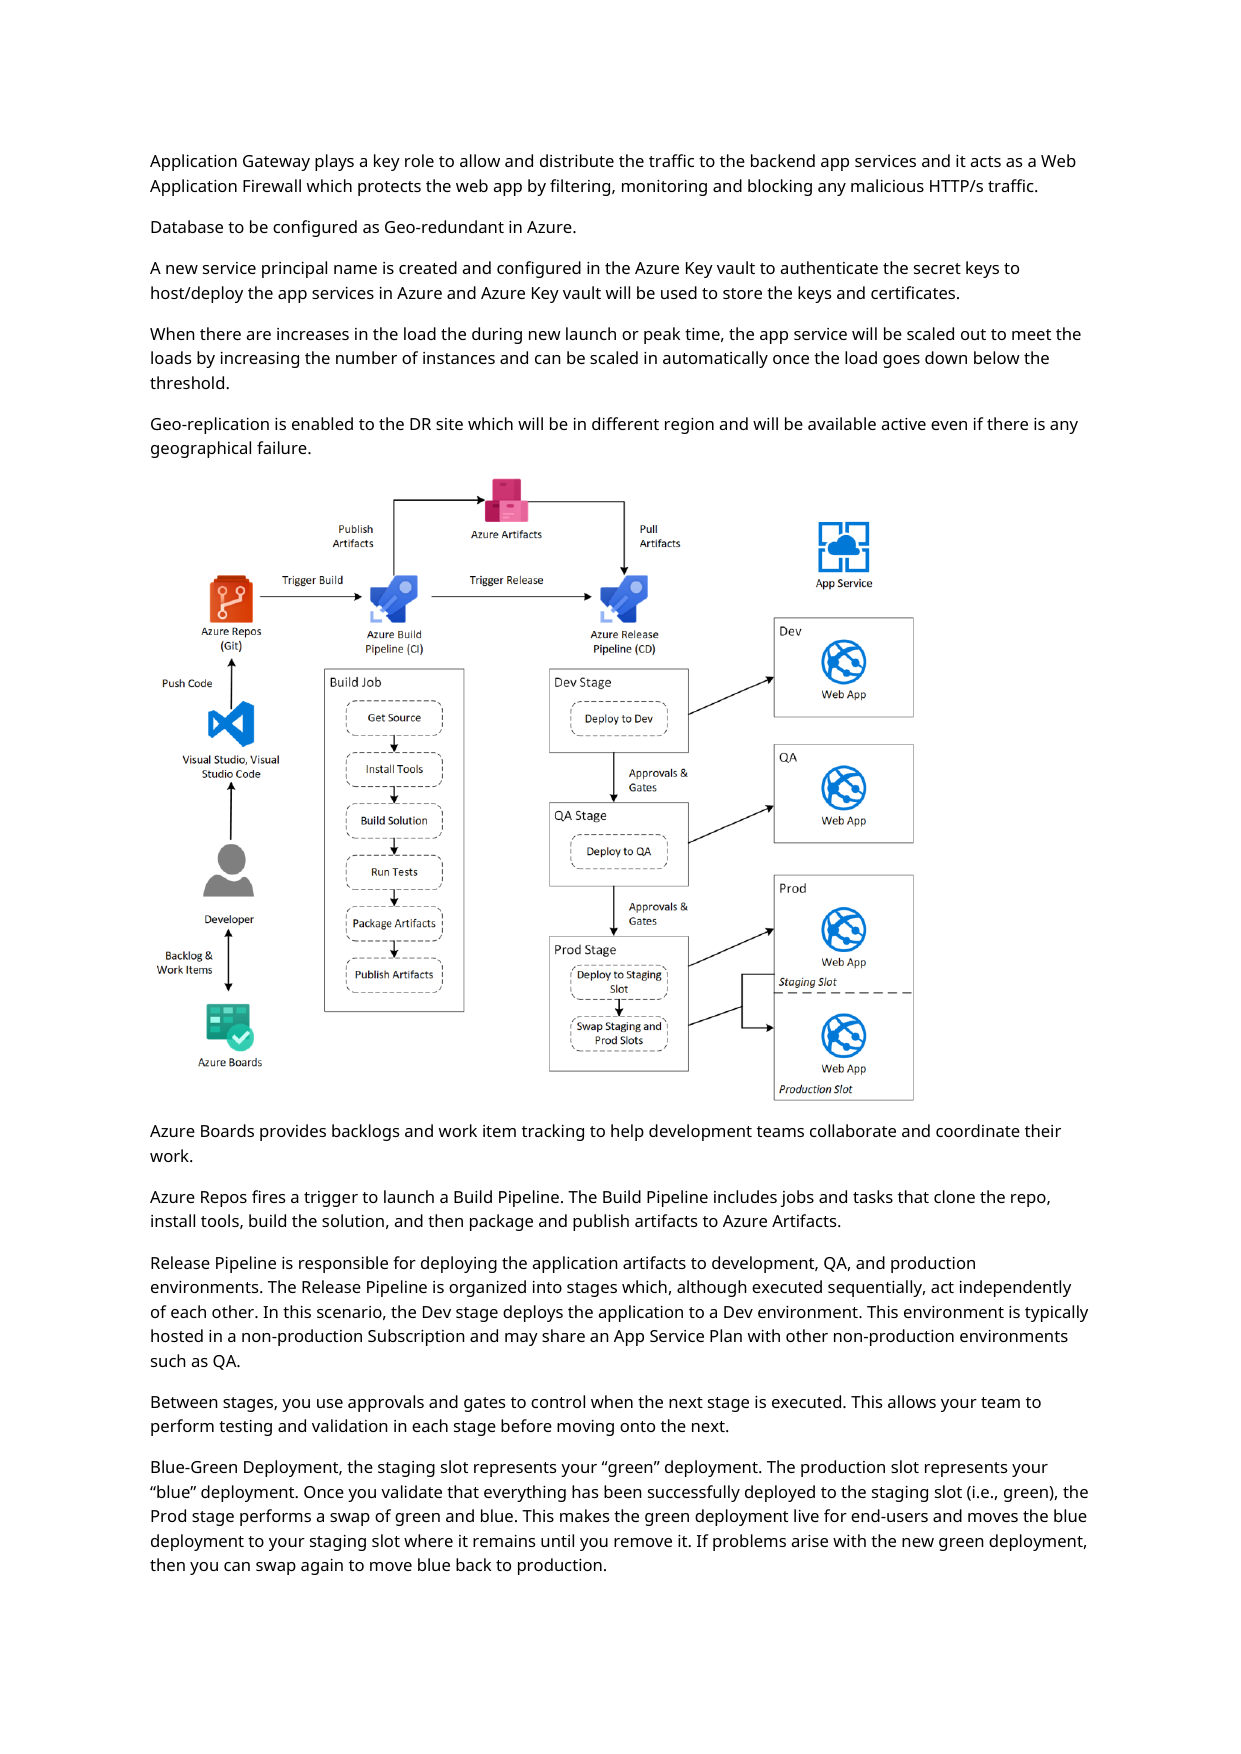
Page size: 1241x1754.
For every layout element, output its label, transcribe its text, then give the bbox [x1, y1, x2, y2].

text Azure Repos fires a trigger to launch a Build Pipeline. The Build Pipeline includes jobs and tasks that clone the repo, install tools, build the solution, and then package and publish artifacts to Azure Artifacts. [150, 1186, 1090, 1233]
text Geo-replication is enabled to the DR site which will be in different region and will be available active even if there is any geographical failure. [150, 412, 1090, 460]
text Database to be configured as Geo-redundant in Azure. [150, 216, 1090, 238]
text Between stages, you use approvals and gates to control when the next stage is executed. This allows your team to perform testing and validation in each stage before moving onto the next. [150, 1390, 1090, 1437]
text A new service principal name is created and configured in the Azure Key vault to authenticate the secret keys to host/deploy the app services in Azure and Azure Key vault will be used to store the keys and certificates. [150, 257, 1090, 304]
text Blue-Green Deployment, the staging slot represents your “green” deployment. The production slot represents your “blue” deployment. Once you validate that everything has been successfully deployed to the staging slot (i.e., green), the Prod stage performs a swap of green and blue. This makes the green deployment live for end-users and moves the blue deployment to your staging slot where it remains until you remove it. If problems arise with the new green deployment, then you can swap again to move blue back to production. [150, 1456, 1090, 1577]
picture [150, 478, 914, 1102]
text Azure Boards provides backlogs and work item tracking to help development teams collaborate and coordinate their work. [150, 1120, 1090, 1167]
text Release Pipeline is responsible for deploying the application artifacts to development, QA, and production environments. The Release Pipeline is organized into stages which, although executed sequentially, act independently of each other. In this scenario, the Dev stage deploys the application to a Dev environment. This environment is typically hosted in a non-production Subscription and may share an App Service Plan with other non-production environments such as QA. [150, 1251, 1090, 1372]
text When there are increases in the load the during new launch or peak time, the app service will be scaled out to meet the loads by increasing the number of instances and can be scaled in automatically once the load goes down below the threshold. [150, 322, 1090, 394]
text Application Gateway plays a key role to allow and distribute the traffic to the backend app services and it acts as a Web Application Firewall which protects the web app by filtering, monitoring and blocking any malicious HTTP/s traffic. [150, 150, 1090, 197]
